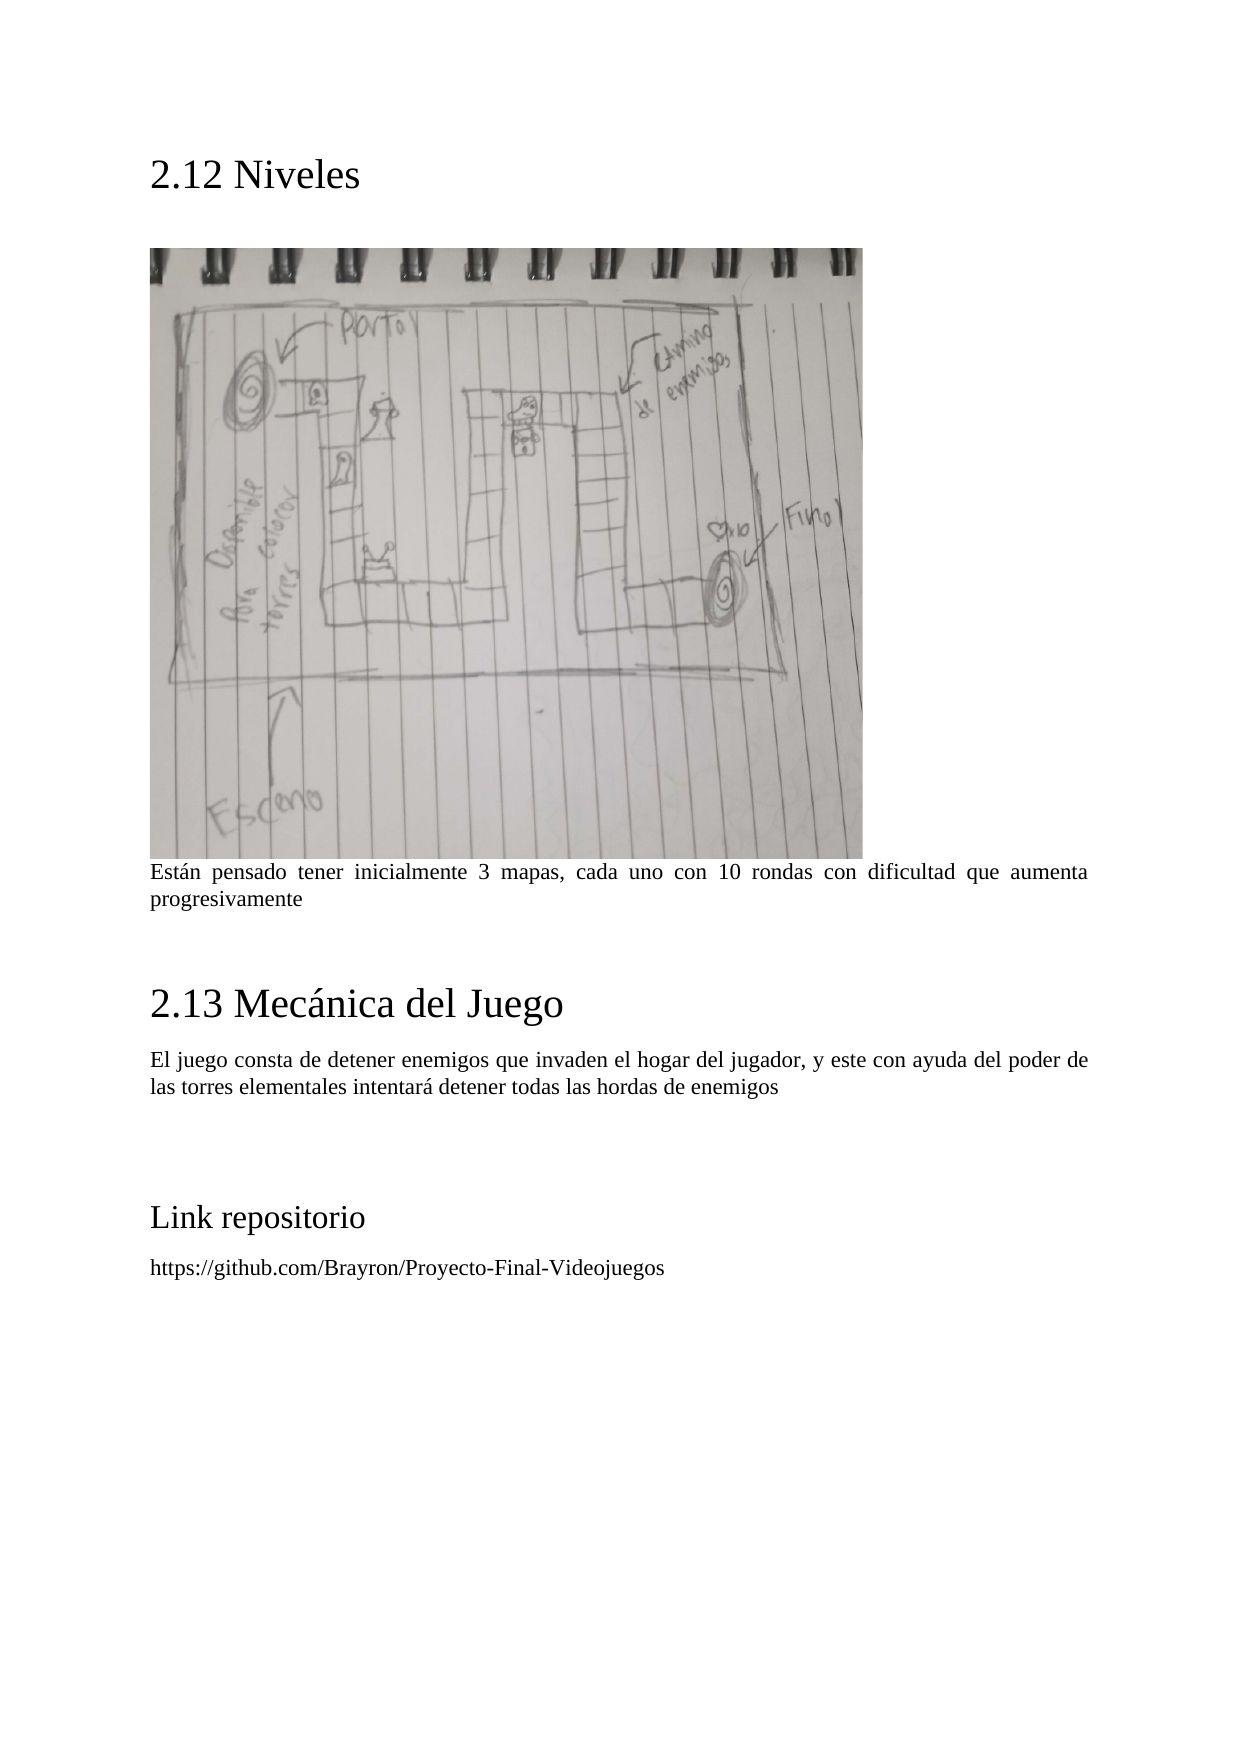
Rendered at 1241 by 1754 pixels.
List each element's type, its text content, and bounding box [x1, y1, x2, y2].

subtitle Link repositorio [150, 1197, 1090, 1236]
subtitle 2.12 Niveles [150, 150, 1090, 198]
subtitle 2.13 Mecánica del Juego [150, 979, 1090, 1027]
picture [149, 248, 863, 859]
text Están pensado tener inicialmente 3 mapas, cada uno con 10 rondas con dificultad que aumenta progresivamente [150, 858, 1090, 911]
text El juego consta de detener enemigos que invaden el hogar del jugador, y este con ayuda del poder de las torres elementales intentará detener todas las hordas de enemigos [150, 1047, 1090, 1099]
text https://github.com/Brayron/Proyecto-Final-Videojuegos [150, 1254, 1090, 1280]
